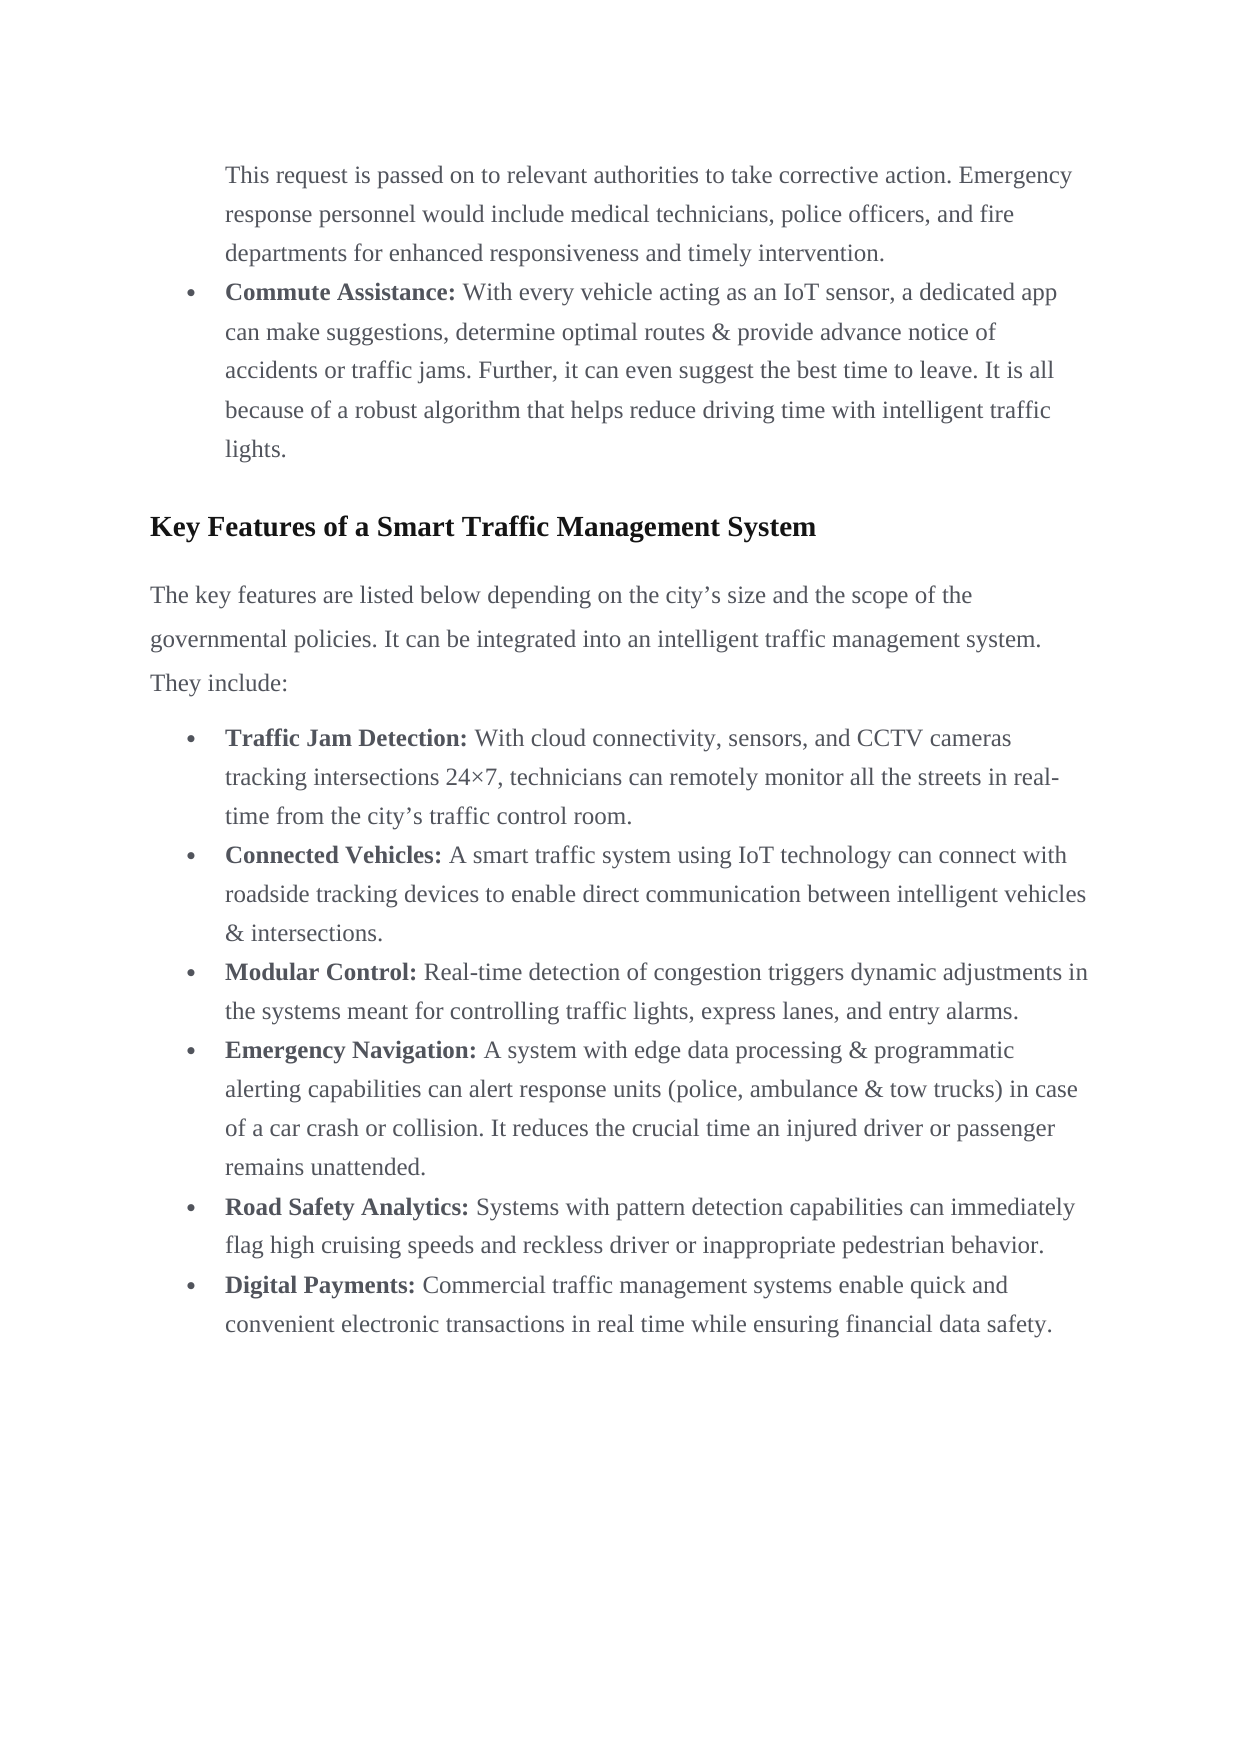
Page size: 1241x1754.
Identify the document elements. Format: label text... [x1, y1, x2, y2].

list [187, 150, 1090, 267]
list Emergency Navigation: A system with edge data processing & programmatic alerting capabilities can alert response units (police, ambulance & tow trucks) in case of a car crash or collision. It reduces the crucial time an injured driver or passenger remains unattended. [187, 1025, 1090, 1181]
list Road Safety Analytics: Systems with pattern detection capabilities can immediately flag high cruising speeds and reckless driver or inappropriate pedestrian behavior. [187, 1181, 1090, 1259]
text Key Features of a Smart Traffic Management System [150, 486, 1090, 542]
list Connected Vehicles: A smart traffic system using IoT technology can connect with roadside tracking devices to enable direct communication between intelligent vehicles & intersections. [187, 830, 1090, 947]
text The key features are listed below depending on the city’s size and the scope of the governmental policies. It can be integrated into an intelligent traffic management system. They include: [150, 566, 1090, 697]
list Digital Payments: Commercial traffic management systems enable quick and convenient electronic transactions in real time while ensuring financial data safety. [187, 1259, 1090, 1337]
list Traffic Jam Detection: With cloud connectivity, sensors, and CCTV cameras tracking intersections 24×7, technicians can remotely monitor all the streets in real-time from the city’s traffic control room. [187, 712, 1090, 830]
list Modular Control: Real-time detection of congestion triggers dynamic adjustments in the systems meant for controlling traffic lights, express lanes, and entry alarms. [187, 947, 1090, 1025]
list Commute Assistance: With every vehicle acting as an IoT sensor, a dedicated app can make suggestions, determine optimal routes & provide advance notice of accidents or traffic jams. Further, it can even suggest the best time to leave. It is all because of a robust algorithm that helps reduce driving time with intelligent traffic lights. [187, 267, 1090, 462]
